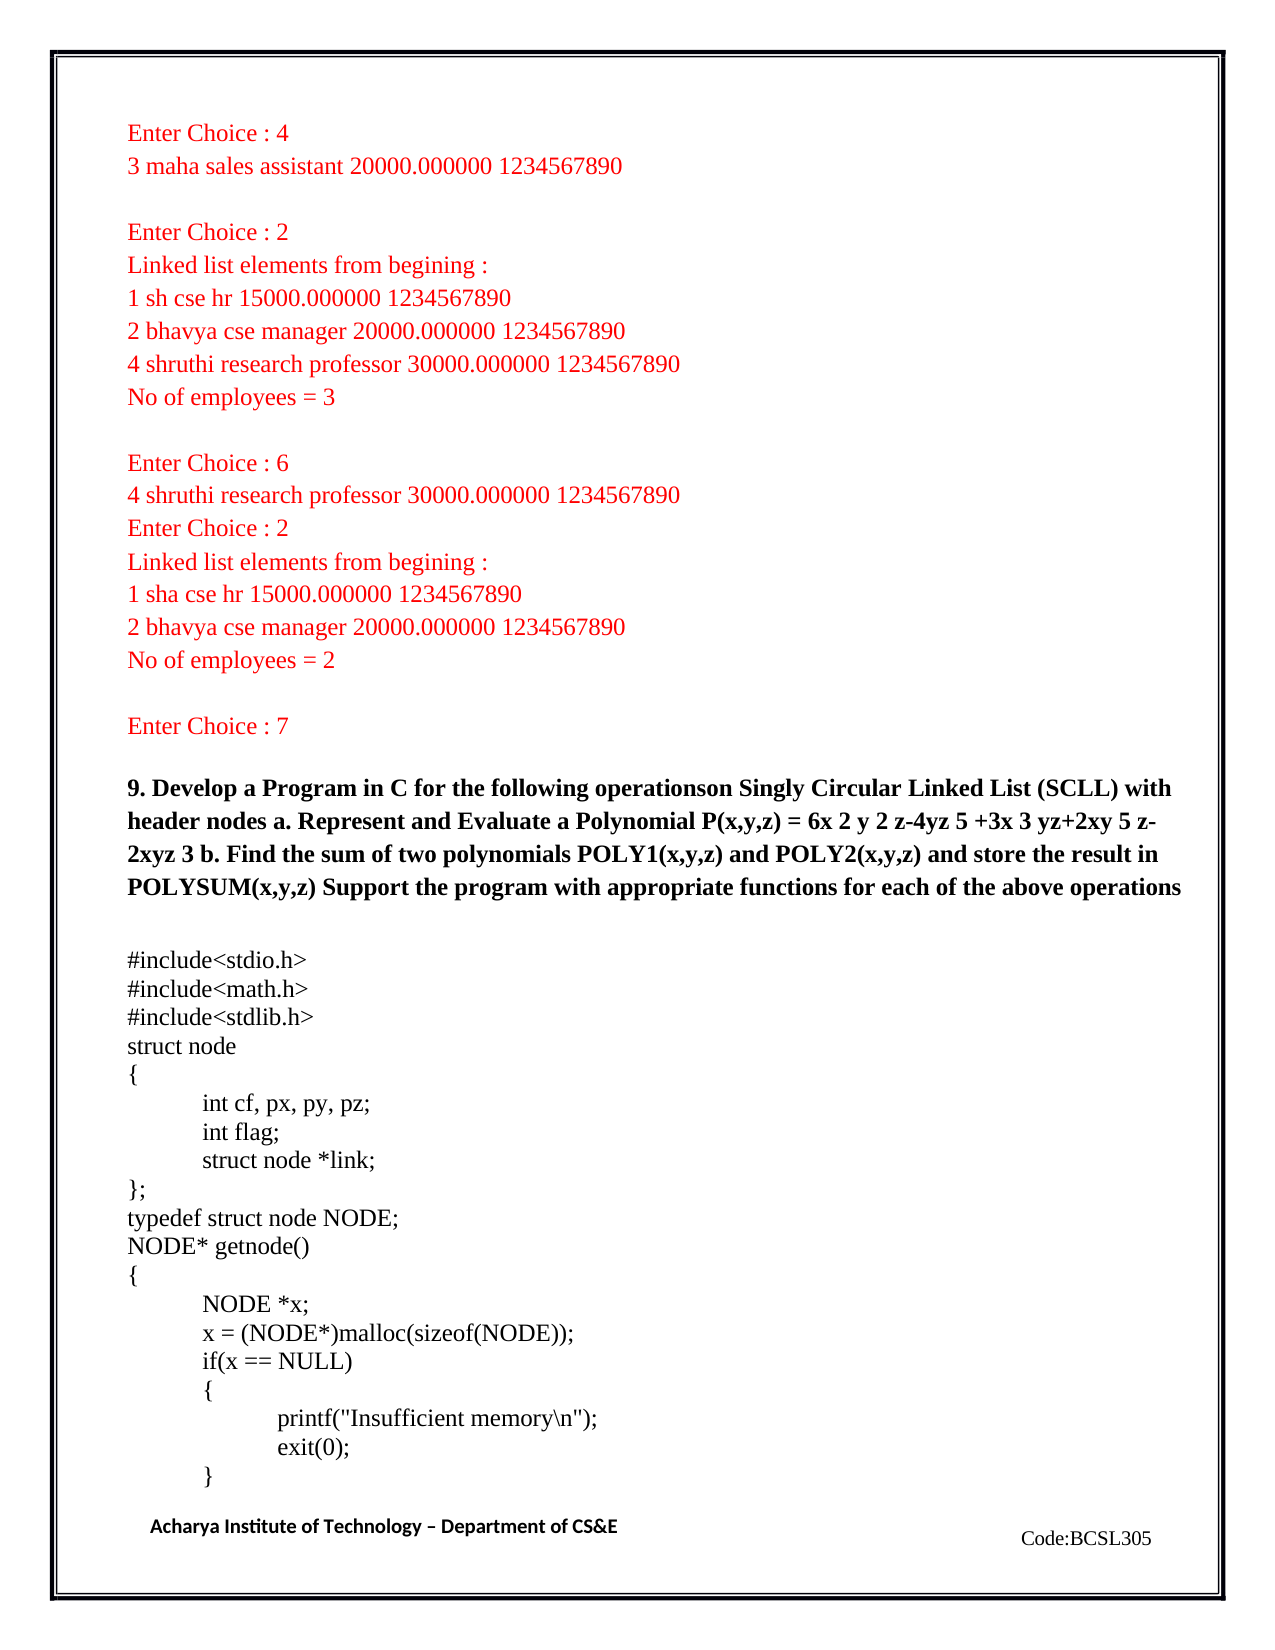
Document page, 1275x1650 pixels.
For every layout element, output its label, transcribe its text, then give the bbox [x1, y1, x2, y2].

text POLYSUM(x,y,z) Support the program with appropriate functions for each of the above operations [127, 872, 1191, 901]
text struct node *link; [202, 1146, 377, 1175]
text int flag; [202, 1117, 281, 1146]
text x = (NODE*)malloc(sizeof(NODE)); [202, 1318, 577, 1347]
text 1 sh cse hr 15000.000000 1234567890 [127, 284, 515, 312]
text Enter Choice : 7 [127, 711, 290, 740]
text No of employees = 2 [127, 646, 337, 674]
text header nodes a. Represent and Evaluate a Polynomial P(x,y,z) = 6x 2 y 2 z-4yz 5 +3x 3 yz+2xy 5 z- [127, 807, 1166, 835]
text 2 bhavya cse manager 20000.000000 1234567890 [127, 613, 630, 641]
text Enter Choice : 6 [127, 448, 290, 477]
text NODE* getnode() [127, 1232, 311, 1260]
text Linked list elements from begining : [127, 547, 492, 576]
text if(x == NULL) [202, 1347, 353, 1375]
text NODE *x; [202, 1289, 309, 1318]
text Acharya Institute of Technology – Department of CS&E [150, 1513, 623, 1538]
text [127, 317, 630, 345]
text Enter Choice : 4 [127, 119, 290, 147]
text Linked list elements from begining : [127, 250, 491, 279]
text 1 sha cse hr 15000.000000 1234567890 [127, 580, 526, 609]
text struct node [127, 1031, 238, 1060]
text No of employees = 3 [127, 382, 337, 411]
text 2xyz 3 b. Find the sum of two polynomials POLY1(x,y,z) and POLY2(x,y,z) and store the result in [127, 839, 1167, 868]
text typedef struct node NODE; [127, 1203, 401, 1232]
text #include<math.h> [127, 974, 309, 1003]
text 3 maha sales assistant 20000.000000 1234567890 [127, 152, 627, 180]
text printf("Insufficient memory\n"); [277, 1404, 601, 1432]
text 4 shruthi research professor 30000.000000 1234567890 [127, 349, 685, 378]
text Enter Choice : 2 [127, 514, 290, 542]
text #include<stdlib.h> [127, 1003, 315, 1031]
text exit(0); [277, 1433, 351, 1461]
text 4 shruthi research professor 30000.000000 1234567890 [127, 481, 685, 509]
text 9. Develop a Program in C for the following operationson Singly Circular Linked List (SCLL) with [127, 774, 1181, 802]
text #include<stdio.h> [127, 945, 308, 974]
text Enter Choice : 2 [127, 217, 290, 246]
text }; [127, 1175, 146, 1203]
text int cf, px, py, pz; [202, 1089, 372, 1117]
